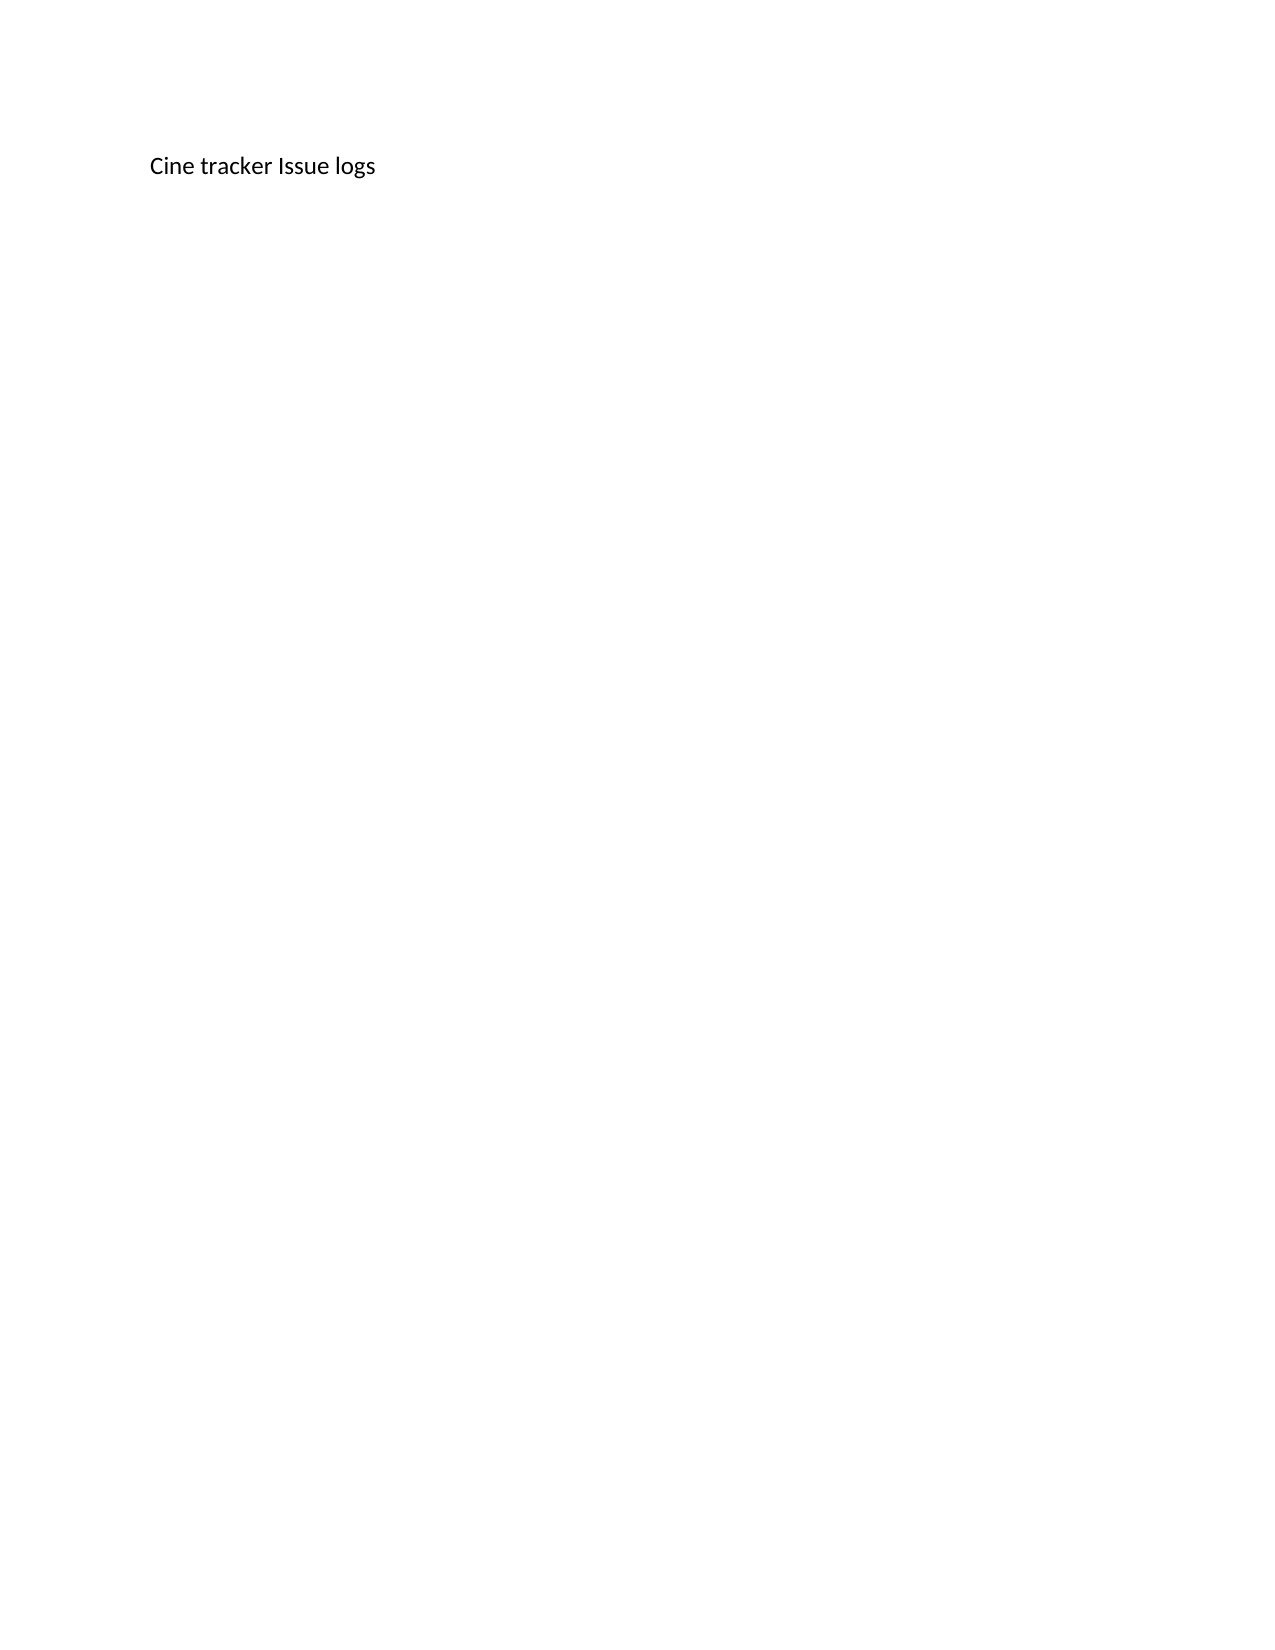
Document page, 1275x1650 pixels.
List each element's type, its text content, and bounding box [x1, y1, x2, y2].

text Cine tracker Issue logs [150, 150, 1125, 181]
